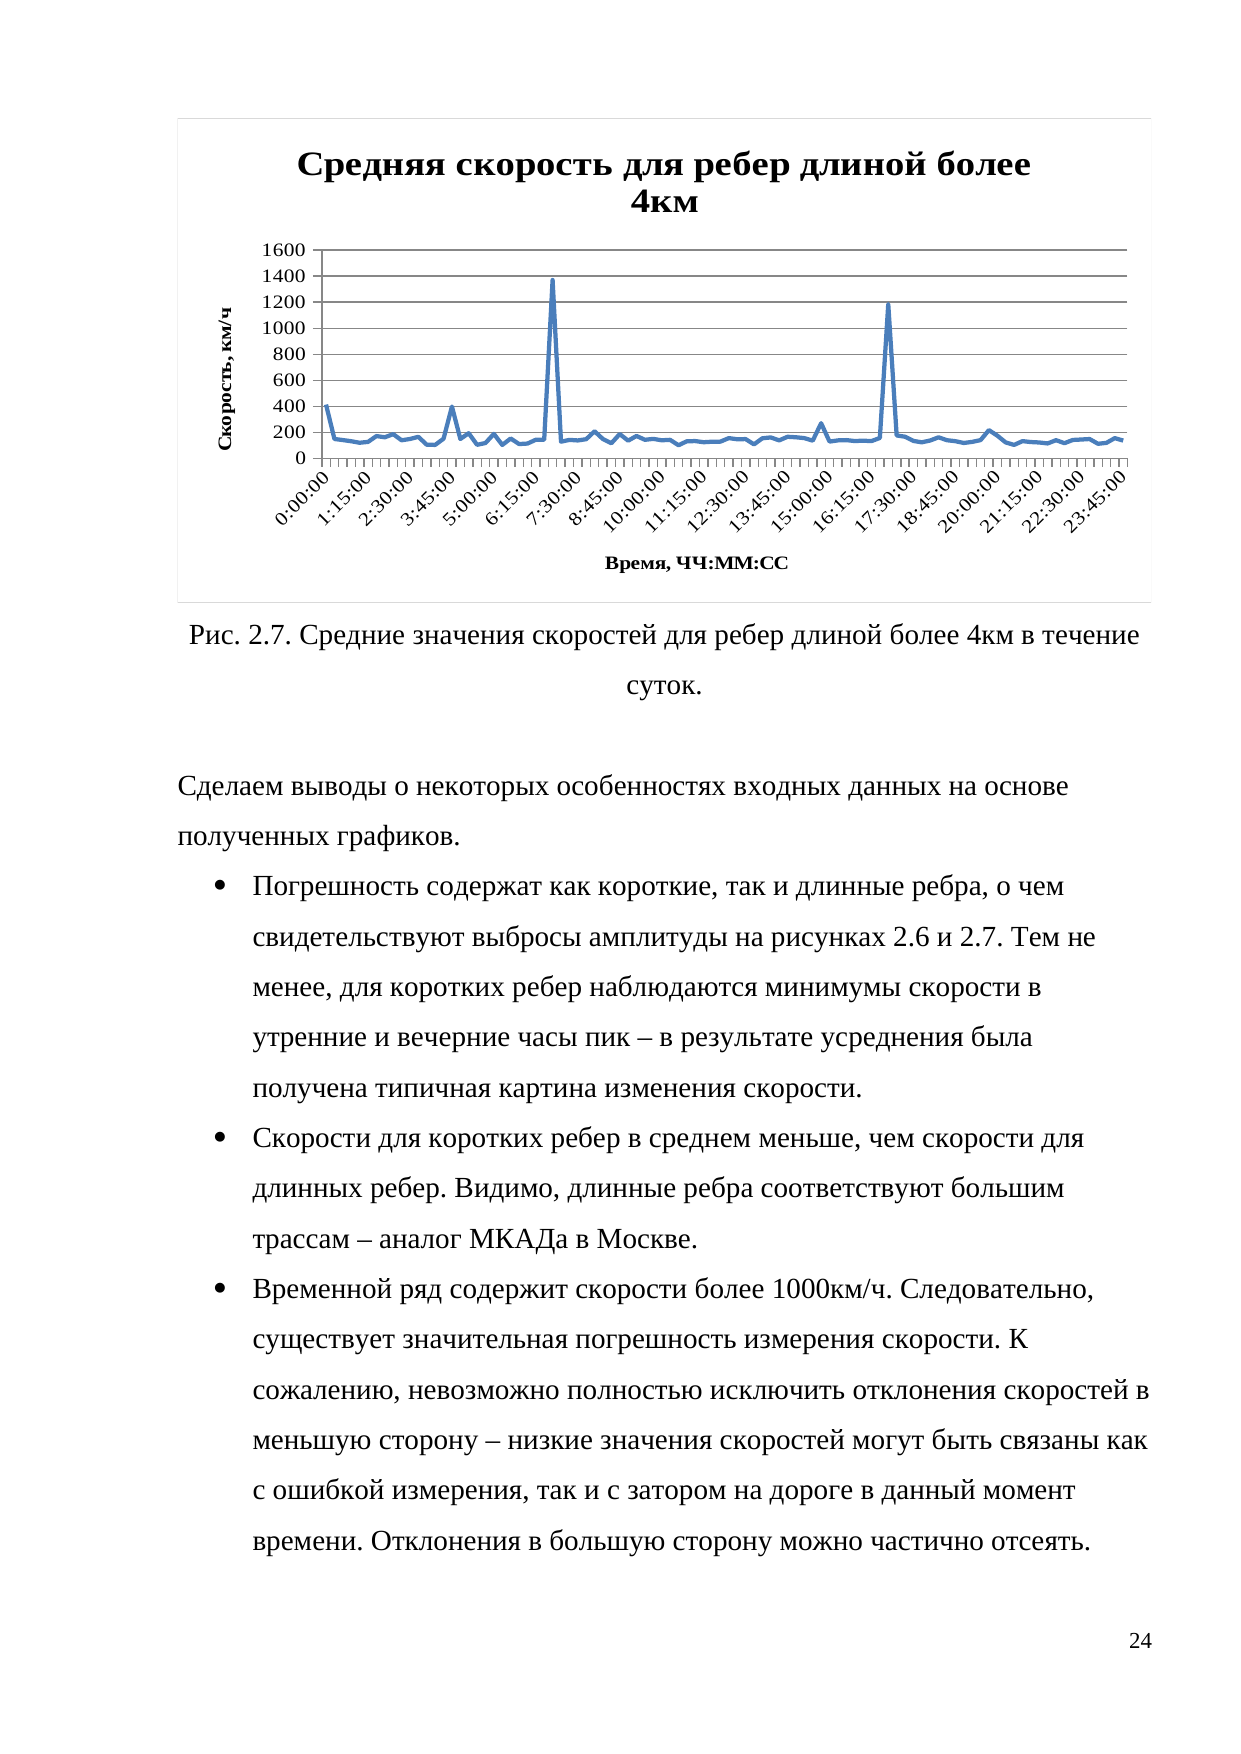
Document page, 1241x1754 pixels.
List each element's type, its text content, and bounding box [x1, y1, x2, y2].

list Погрешность содержат как короткие, так и длинные ребра, о чем свидетельствуют выбросы амплитуды на рисунках 2.6 и 2.7. Тем не менее, для коротких ребер наблюдаются минимумы скорости в утренние и вечерние часы пик – в результате усреднения была получена типичная картина изменения скорости. [215, 868, 1152, 1103]
text Сделаем выводы о некоторых особенностях входных данных на основе полученных графиков. [177, 768, 1152, 852]
text Рис. 2.7. Средние значения скоростей для ребер длиной более 4км в течение суток. [177, 617, 1152, 701]
list Скорости для коротких ребер в среднем меньше, чем скорости для длинных ребер. Видимо, длинные ребра соответствуют большим трассам – аналог МКАДа в Москве. [215, 1120, 1152, 1254]
list Временной ряд содержит скорости более 1000км/ч. Следовательно, существует значительная погрешность измерения скорости. К сожалению, невозможно полностью исключить отклонения скоростей в меньшую сторону – низкие значения скоростей могут быть связаны как с ошибкой измерения, так и с затором на дороге в данный момент времени. Отклонения в большую сторону можно частично отсеять. [215, 1271, 1152, 1556]
